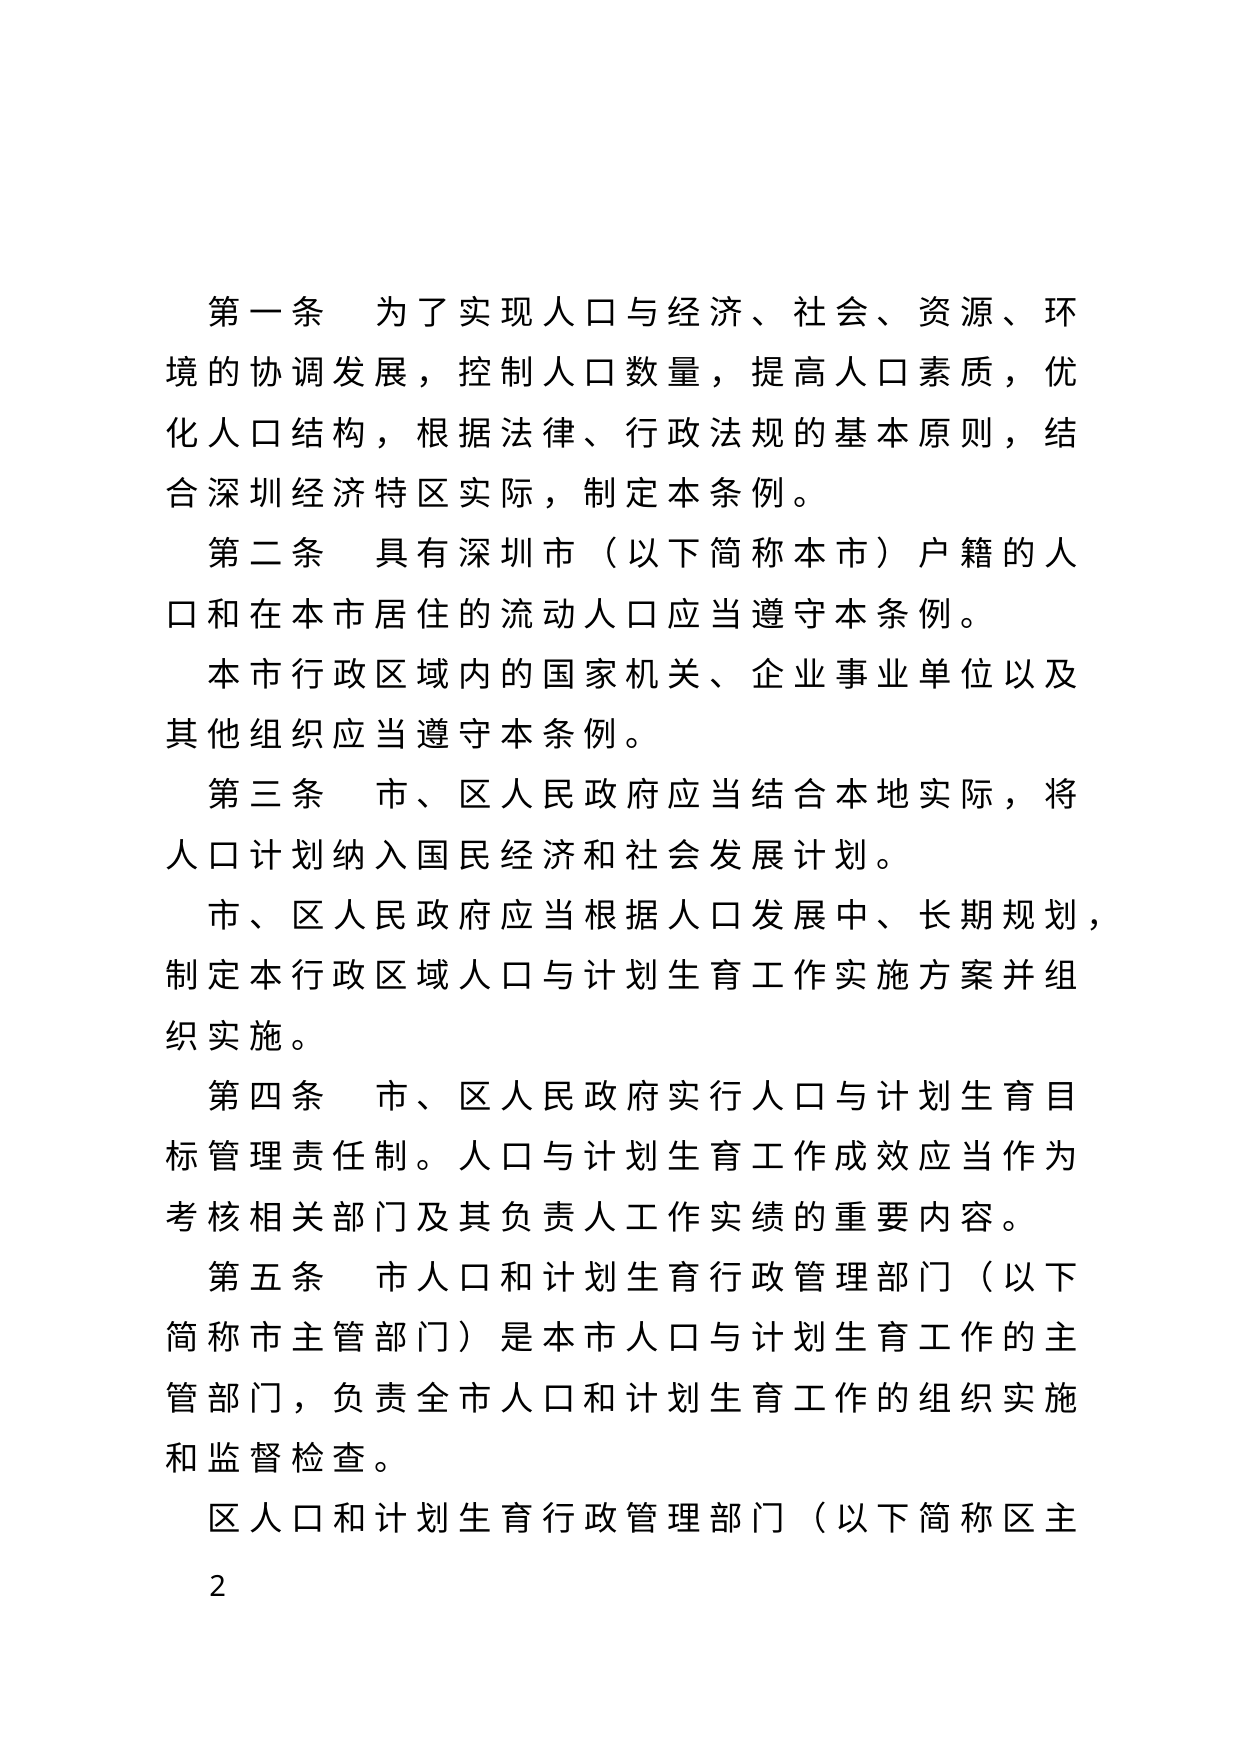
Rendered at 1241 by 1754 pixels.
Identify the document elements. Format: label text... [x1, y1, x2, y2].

text 第四条 市、区人民政府实行人口与计划生育目标管理责任制。人口与计划生育工作成效应当作为考核相关部门及其负责人工作实绩的重要内容。 [165, 1064, 1087, 1245]
text 市、区人民政府应当根据人口发展中、长期规划，制定本行政区域人口与计划生育工作实施方案并组织实施。 [165, 883, 1087, 1064]
text 第一条 为了实现人口与经济、社会、资源、环境的协调发展，控制人口数量，提高人口素质，优化人口结构，根据法律、行政法规的基本原则，结合深圳经济特区实际，制定本条例。 [165, 280, 1087, 521]
text 第五条 市人口和计划生育行政管理部门（以下简称市主管部门）是本市人口与计划生育工作的主管部门，负责全市人口和计划生育工作的组织实施和监督检查。 [165, 1245, 1087, 1486]
text 第二条 具有深圳市（以下简称本市）户籍的人口和在本市居住的流动人口应当遵守本条例。 [165, 521, 1087, 642]
text 本市行政区域内的国家机关、企业事业单位以及其他组织应当遵守本条例。 [165, 642, 1087, 762]
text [165, 1486, 1087, 1546]
text 第三条 市、区人民政府应当结合本地实际，将人口计划纳入国民经济和社会发展计划。 [165, 762, 1087, 883]
